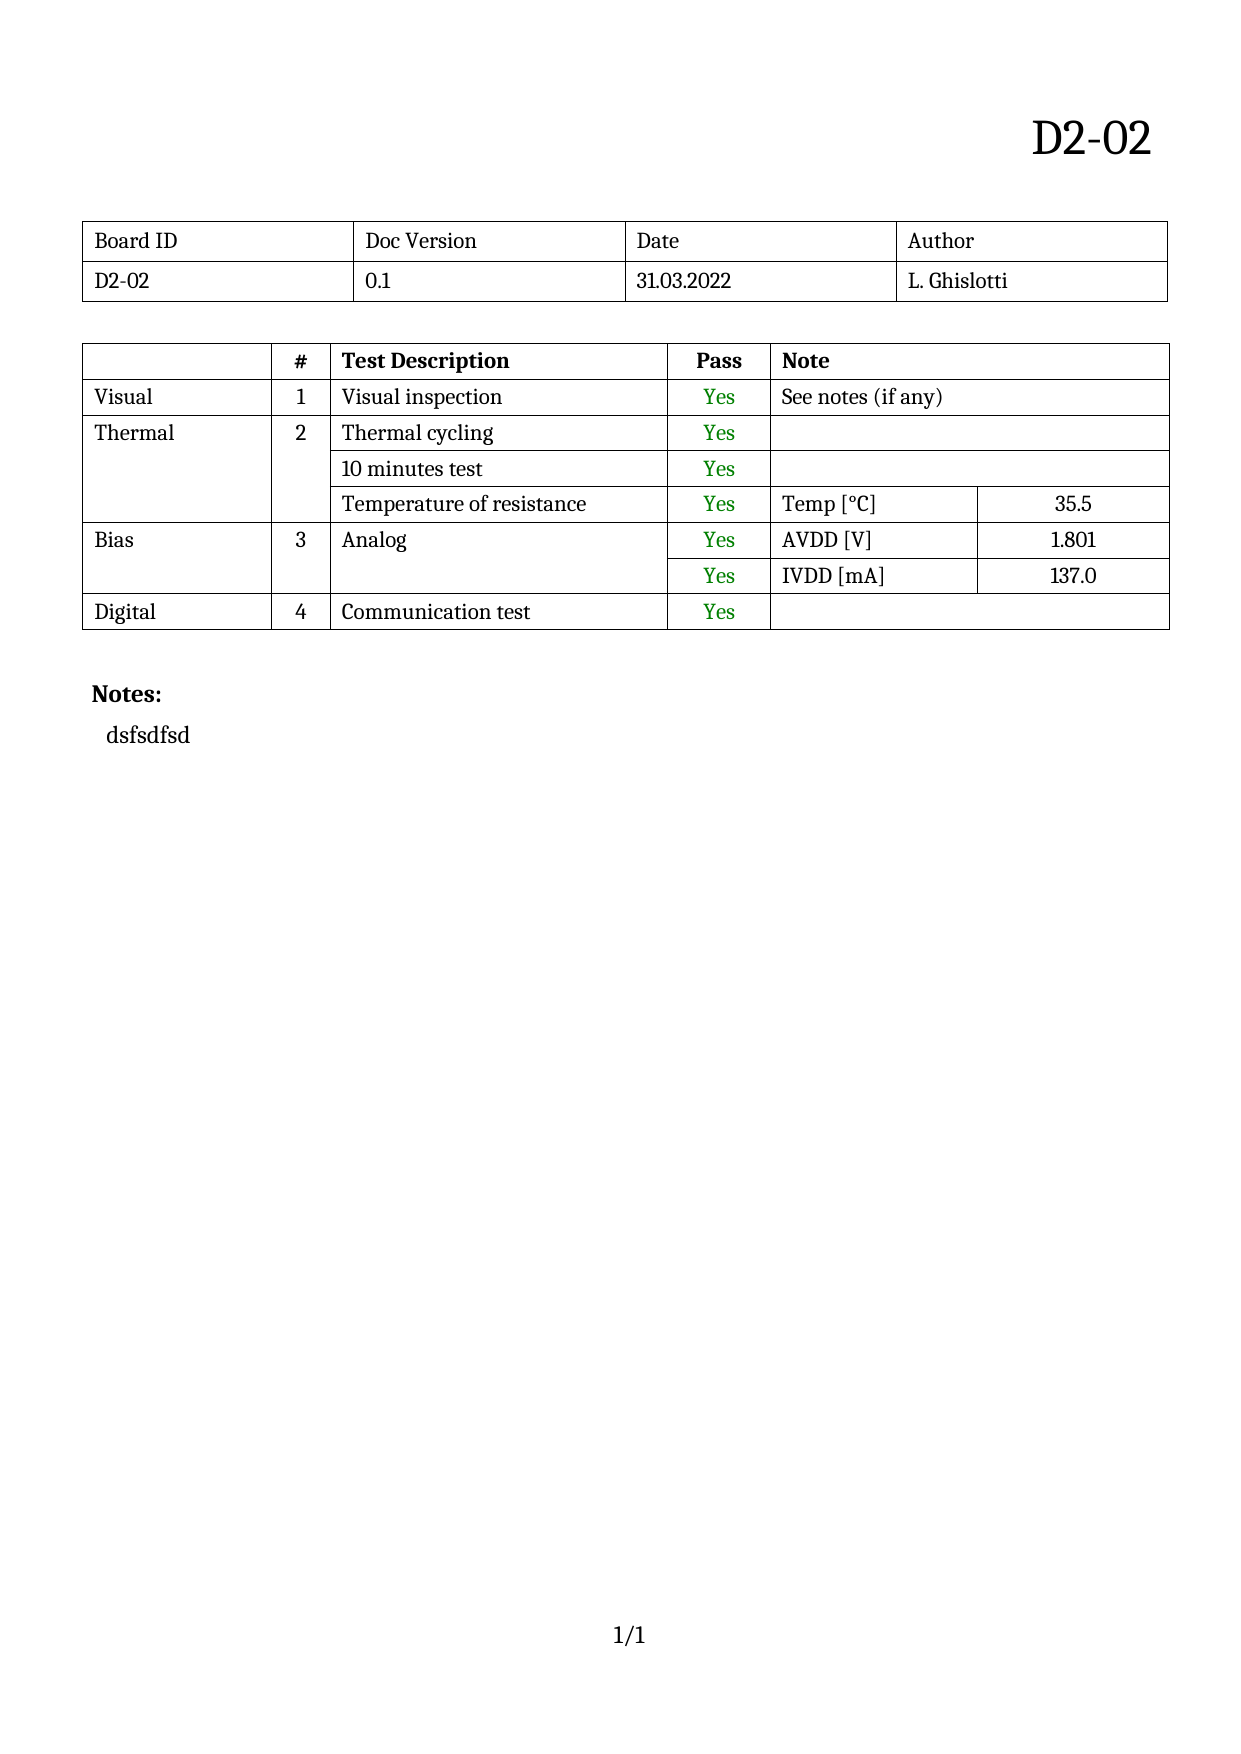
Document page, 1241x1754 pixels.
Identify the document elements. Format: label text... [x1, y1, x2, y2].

table_cell Yes [668, 559, 770, 593]
table_header Pass [668, 344, 770, 379]
table_cell Analog [331, 523, 667, 593]
table_cell L. Ghislotti [897, 262, 1167, 301]
table_cell Thermal [83, 416, 271, 522]
table_cell 2 [272, 416, 330, 522]
text dsfsdfsd [106, 721, 1152, 749]
table_cell D2-02 [83, 262, 353, 301]
table_header Board ID [83, 222, 353, 261]
table_cell Yes [668, 416, 770, 450]
table_cell Visual inspection [331, 380, 667, 414]
table_cell Temp [°C] [771, 487, 977, 522]
table_cell [771, 451, 1169, 486]
table_cell Thermal cycling [331, 416, 667, 450]
table_cell 31.03.2022 [626, 262, 896, 301]
table_header Note [771, 344, 1169, 379]
text Notes: [91, 679, 1152, 708]
table_header Date [626, 222, 896, 261]
table_cell 0.1 [354, 262, 625, 301]
table_cell IVDD [mA] [771, 559, 977, 593]
text D2-02 [106, 110, 1152, 167]
table_cell 4 [272, 594, 330, 629]
table_cell 35.5 [978, 487, 1169, 522]
table_cell AVDD [V] [771, 523, 977, 557]
table_cell Yes [668, 594, 770, 629]
table_cell [771, 594, 1169, 629]
table_cell Yes [668, 487, 770, 522]
table_cell 10 minutes test [331, 451, 667, 486]
table_header [83, 344, 271, 379]
table_header Author [897, 222, 1167, 261]
table_cell Digital [83, 594, 271, 629]
table_cell Communication test [331, 594, 667, 629]
table_cell Visual [83, 380, 271, 414]
table_cell 1 [272, 380, 330, 414]
table_cell Temperature of resistance [331, 487, 667, 522]
table_cell [771, 416, 1169, 450]
table_cell Yes [668, 451, 770, 486]
table_cell 3 [272, 523, 330, 593]
table_header # [272, 344, 330, 379]
table_cell See notes (if any) [771, 380, 1169, 414]
table_cell 1.801 [978, 523, 1169, 557]
table_cell 137.0 [978, 559, 1169, 593]
table_header Doc Version [354, 222, 625, 261]
table_cell Yes [668, 523, 770, 557]
table_cell Yes [668, 380, 770, 414]
table_cell Bias [83, 523, 271, 593]
table_header Test Description [331, 344, 667, 379]
